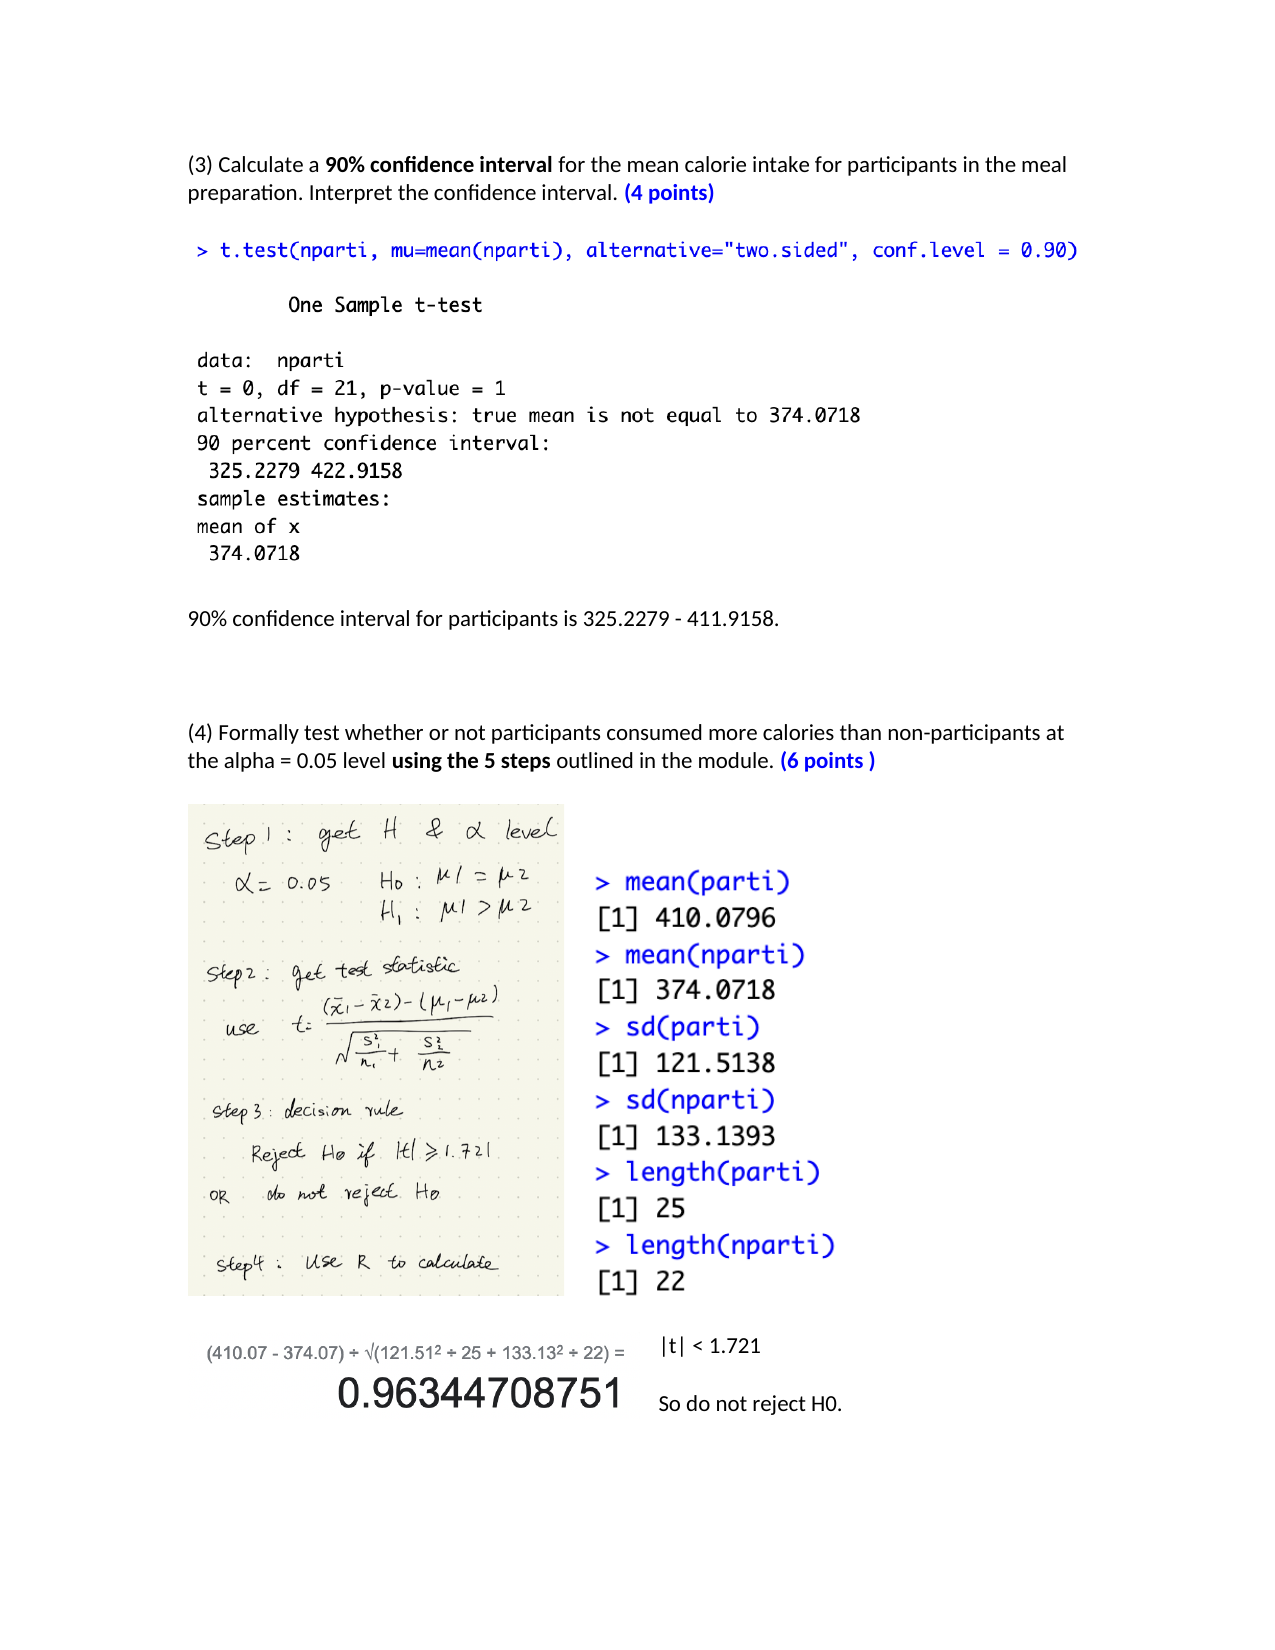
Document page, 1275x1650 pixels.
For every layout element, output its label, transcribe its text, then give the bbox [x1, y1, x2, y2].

text So do not reject H0. [640, 1389, 1087, 1417]
picture [583, 860, 871, 1303]
text |t| < 1.721 [640, 1332, 1087, 1360]
picture [187, 235, 1088, 575]
picture [188, 804, 565, 1296]
text (4) Formally test whether or not participants consumed more calories than non-participants at the alpha = 0.05 level using the 5 steps outlined in the module. (6 points ) [187, 718, 1087, 774]
picture [188, 1332, 640, 1419]
text (3) Calculate a 90% confidence interval for the mean calorie intake for participants in the meal preparation. Interpret the confidence interval. (4 points) [187, 150, 1087, 206]
text 90% confidence interval for participants is 325.2279 - 411.9158. [187, 604, 1087, 632]
